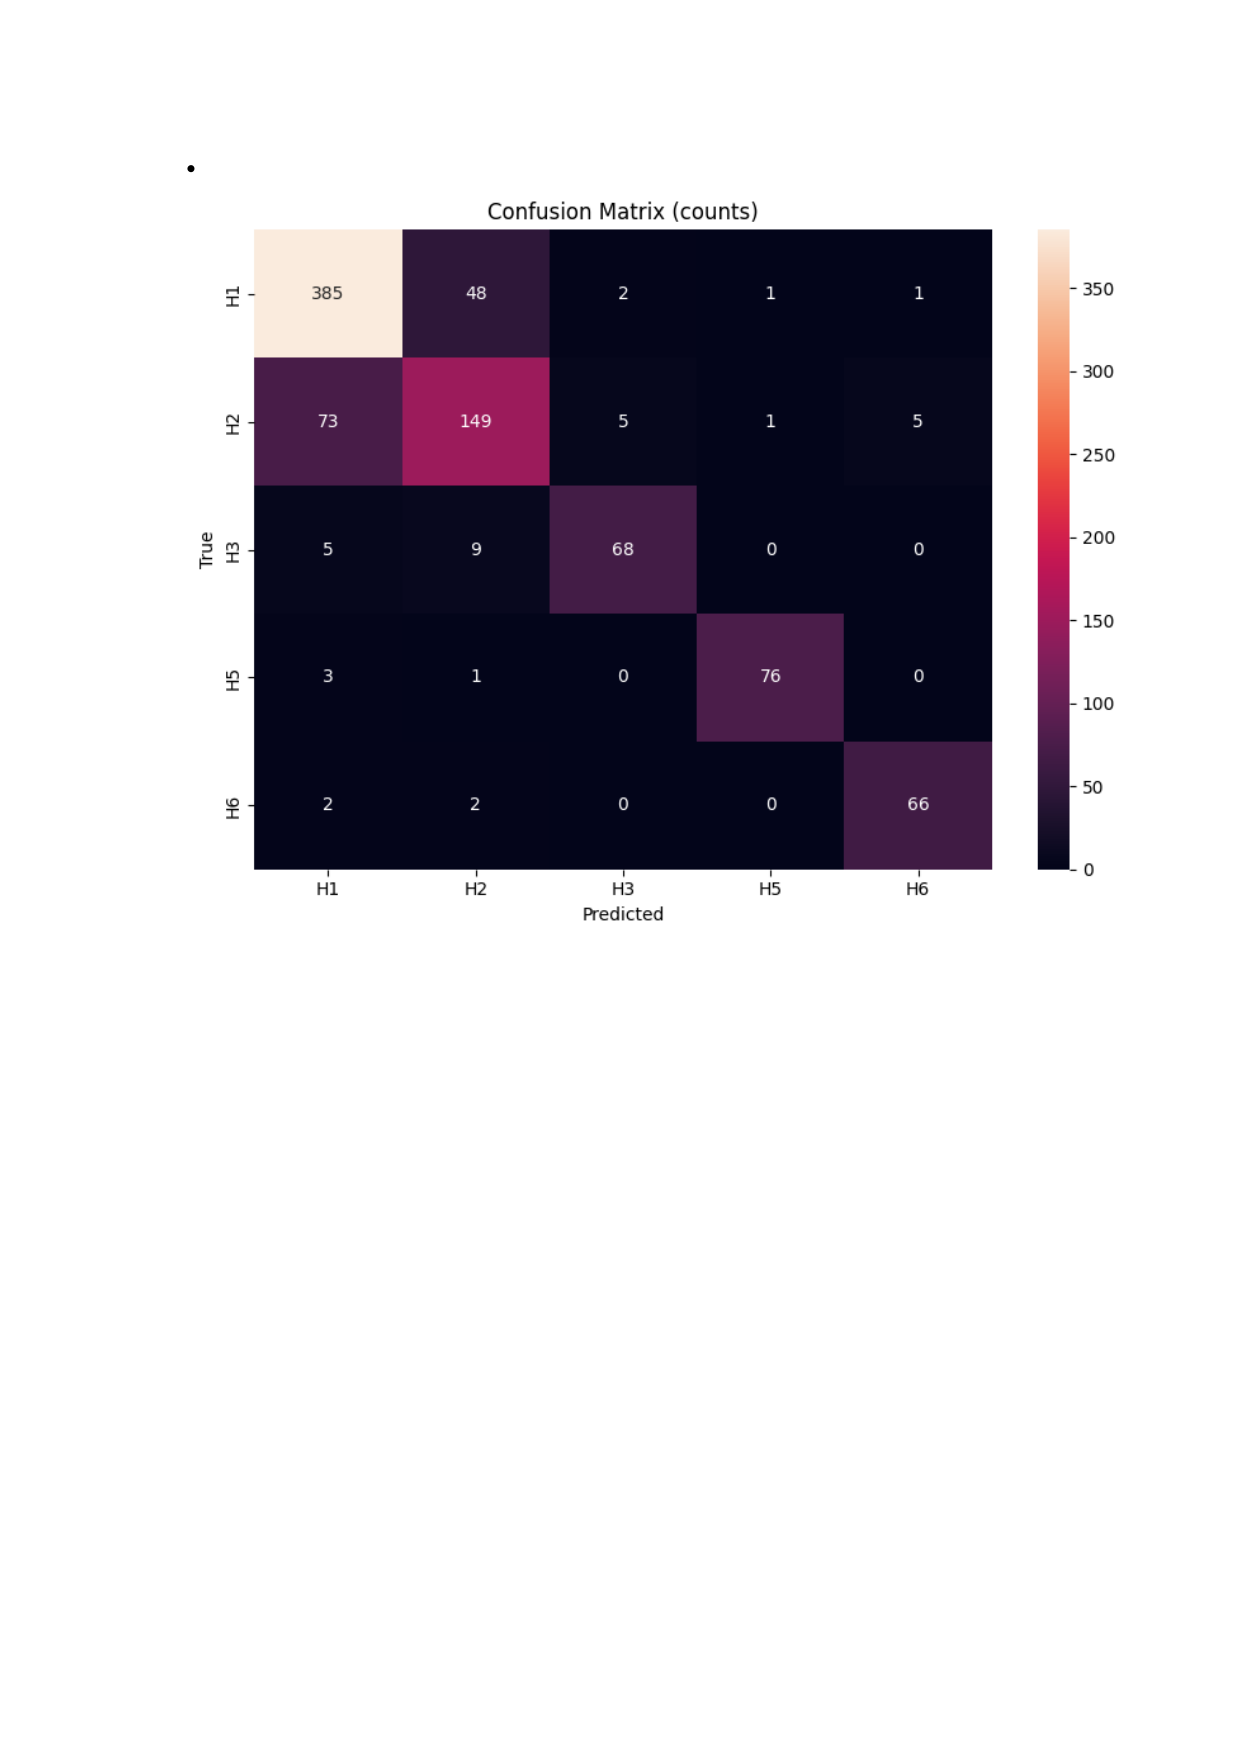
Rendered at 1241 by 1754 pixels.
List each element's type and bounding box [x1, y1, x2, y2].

picture [187, 189, 1128, 937]
